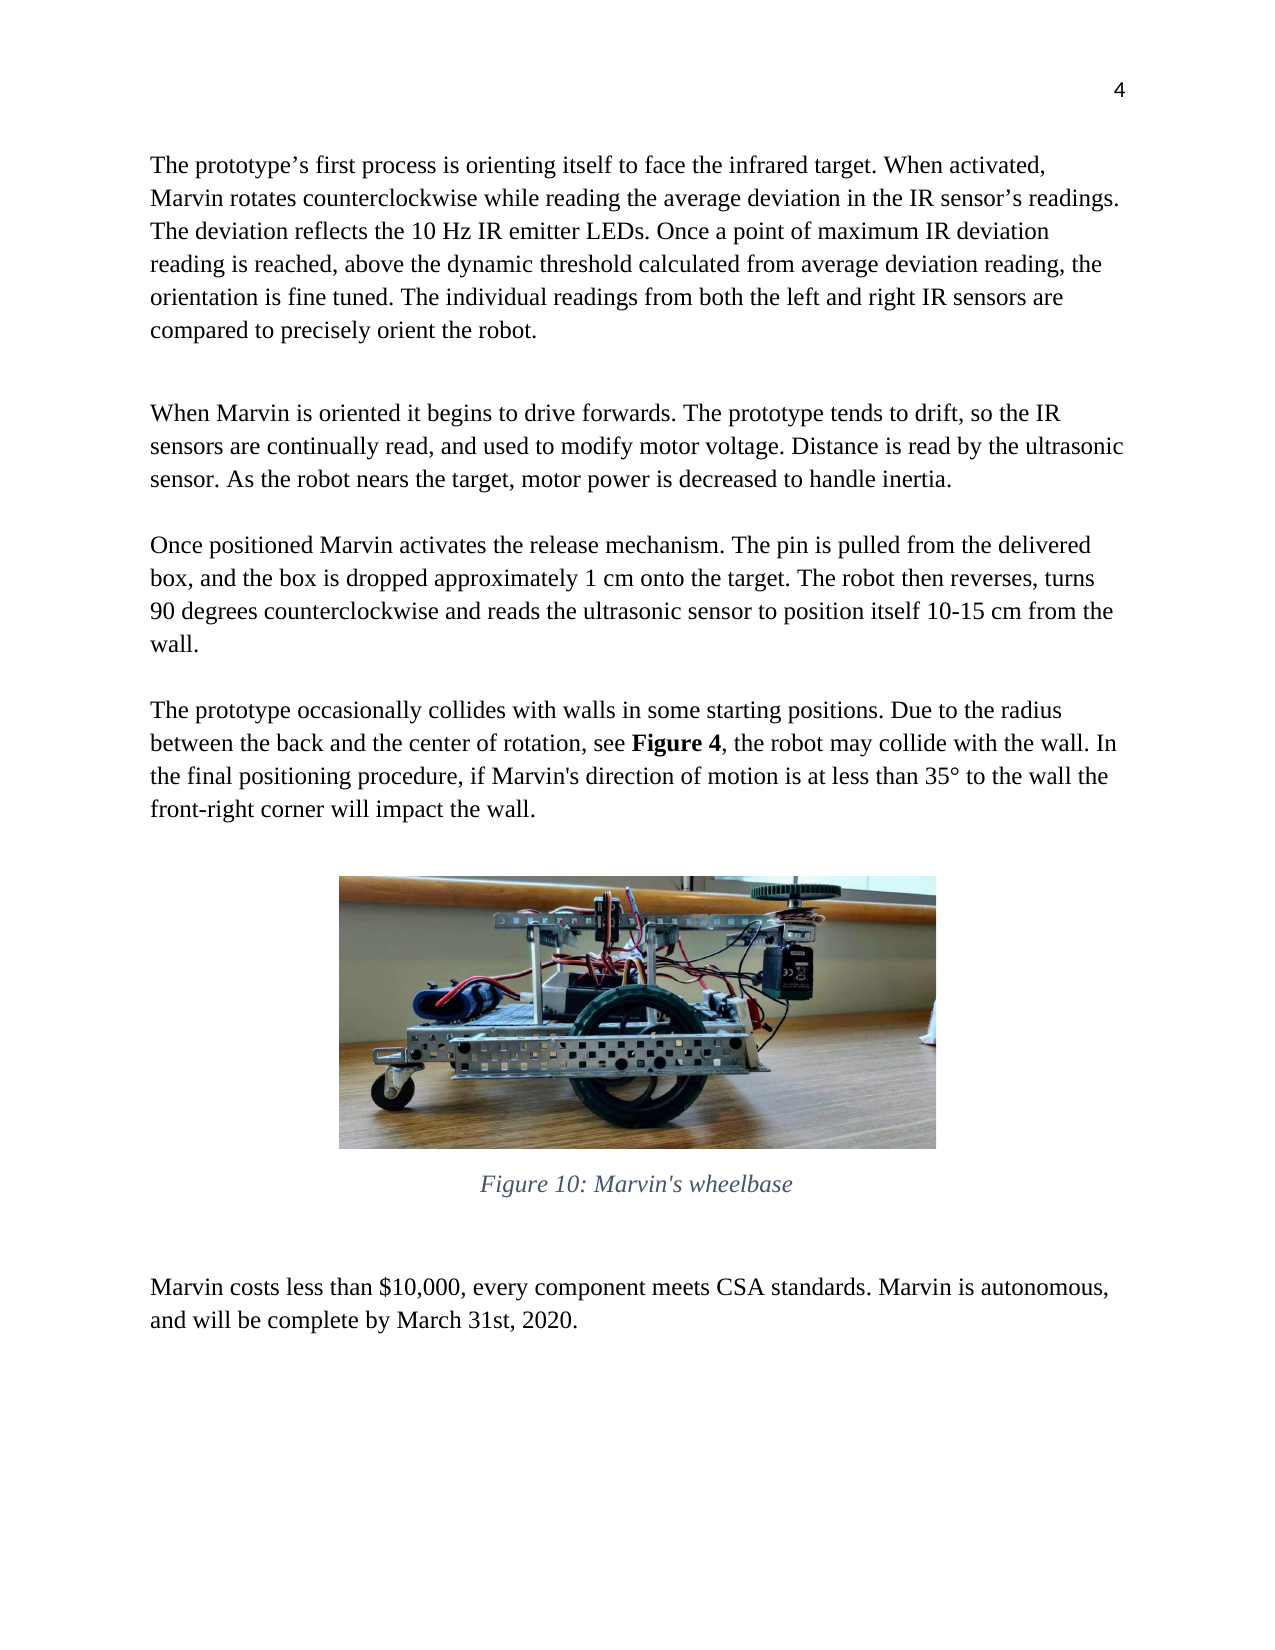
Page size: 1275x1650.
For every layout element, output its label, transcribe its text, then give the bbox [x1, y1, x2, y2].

text The prototype occasionally collides with walls in some starting positions. Due to the radius between the back and the center of rotation, see Figure 4, the robot may collide with the wall. In the final positioning procedure, if Marvin's direction of motion is at less than 35° to the wall the front-right corner will impact the wall. [150, 695, 1125, 823]
text Once positioned Marvin activates the release mechanism. The pin is pulled from the delivered box, and the box is dropped approximately 1 cm onto the target. The robot then reverses, turns 90 degrees counterclockwise and reads the ultrasonic sensor to position itself 10-15 cm from the wall. [150, 530, 1125, 658]
picture [339, 876, 937, 1149]
text When Marvin is oriented it begins to drive forwards. The prototype tends to drift, so the IR sensors are continually read, and used to modify motor voltage. Distance is read by the ultrasonic sensor. As the robot nears the target, motor power is decreased to handle inertia. [150, 398, 1125, 493]
text The prototype’s first process is orienting itself to face the infrared target. When activated, Marvin rotates counterclockwise while reading the average deviation in the IR sensor’s readings. The deviation reflects the 10 Hz IR emitter LEDs. Once a point of maximum IR deviation reading is reached, above the dynamic threshold calculated from average deviation reading, the orientation is fine tuned. The individual readings from both the left and right IR sensors are compared to precisely orient the robot. [150, 150, 1125, 344]
text Marvin costs less than $10,000, every component meets CSA standards. Marvin is autonomous, and will be complete by March 31st, 2020. [150, 1272, 1125, 1334]
